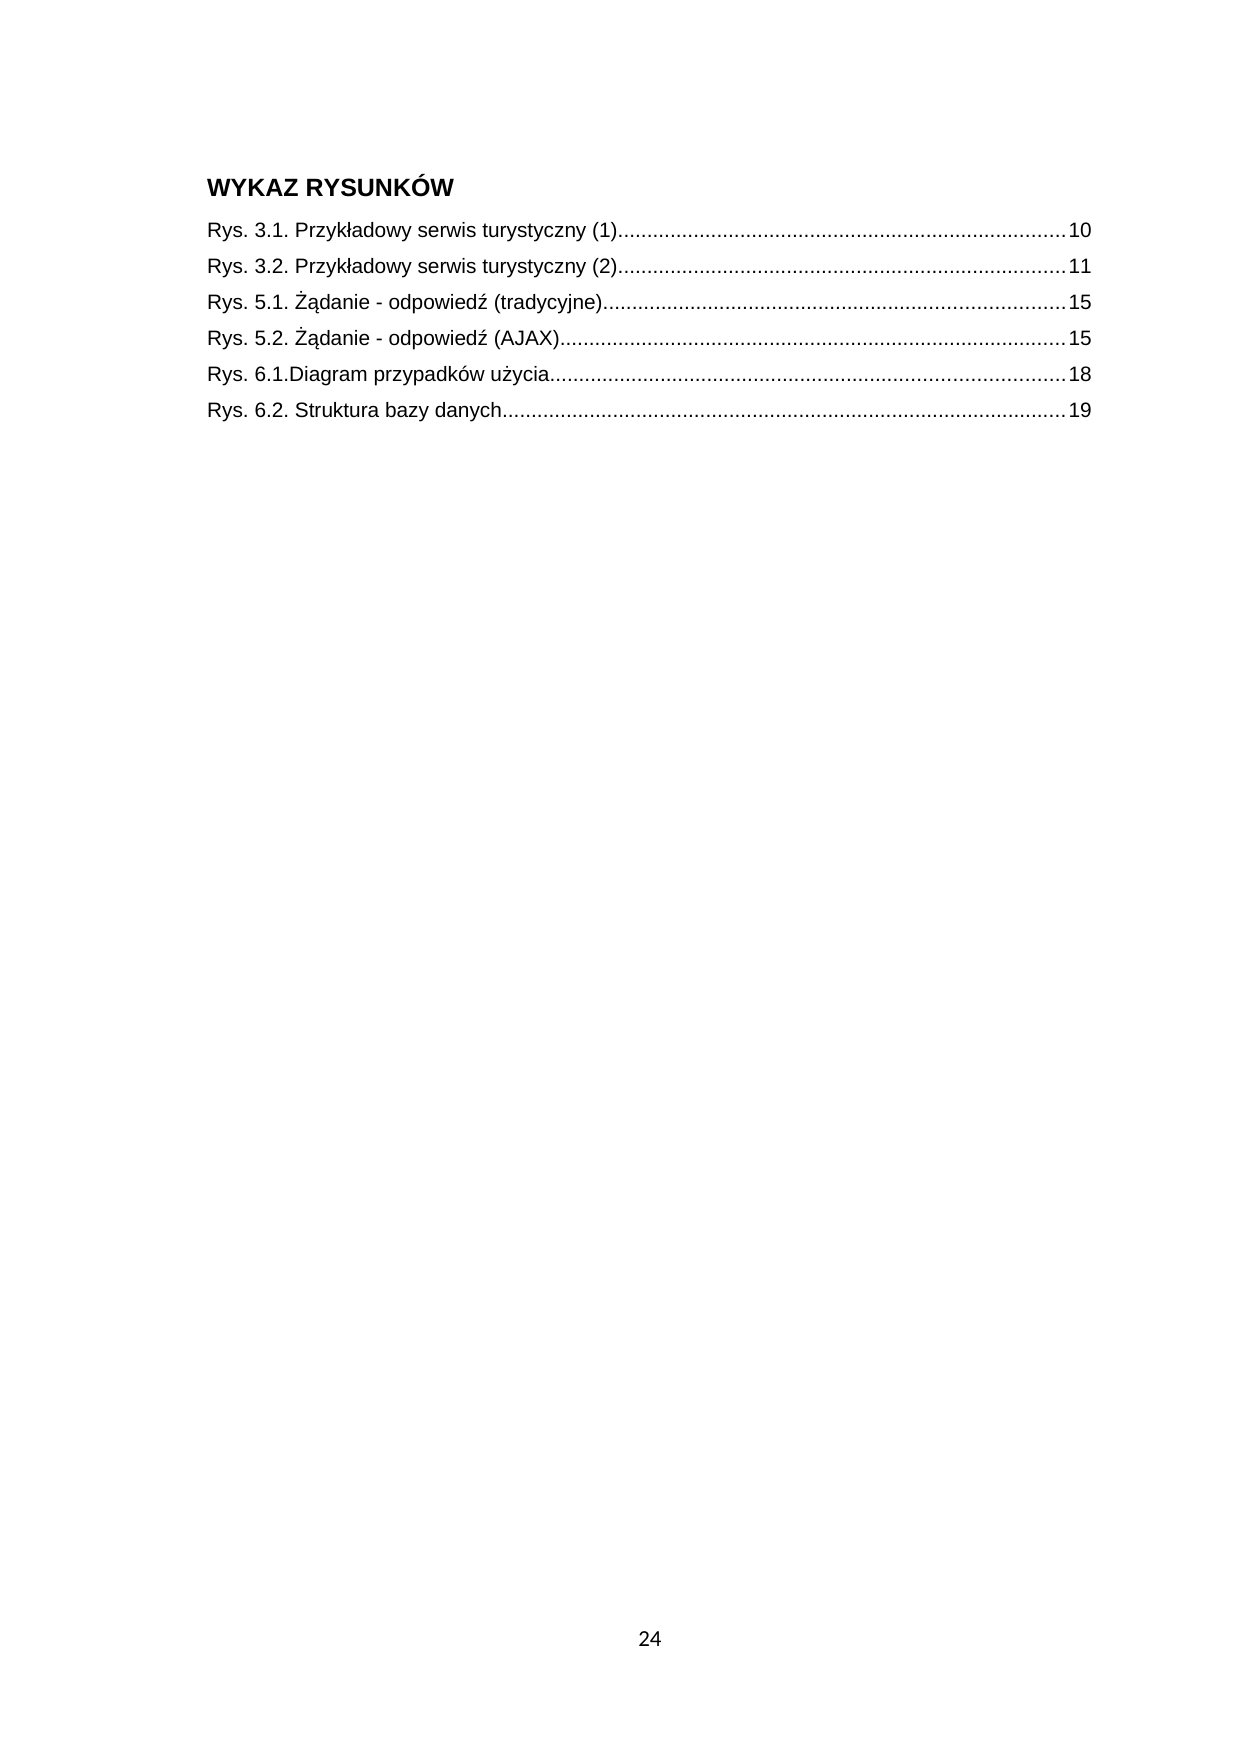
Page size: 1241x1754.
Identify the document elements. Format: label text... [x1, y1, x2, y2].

text Rys. 5.1. Żądanie - odpowiedź (tradycyjne) 15 [207, 290, 1092, 314]
text Rys. 6.2. Struktura bazy danych 19 [207, 398, 1092, 422]
subtitle Wykaz rysunków [207, 173, 1092, 201]
text Rys. 5.2. Żądanie - odpowiedź (AJAX) 15 [207, 326, 1092, 350]
text Rys. 3.2. Przykładowy serwis turystyczny (2) 11 [207, 254, 1092, 278]
text Rys. 6.1.Diagram przypadków użycia 18 [207, 362, 1092, 386]
text Rys. 3.1. Przykładowy serwis turystyczny (1) 10 [207, 218, 1092, 242]
